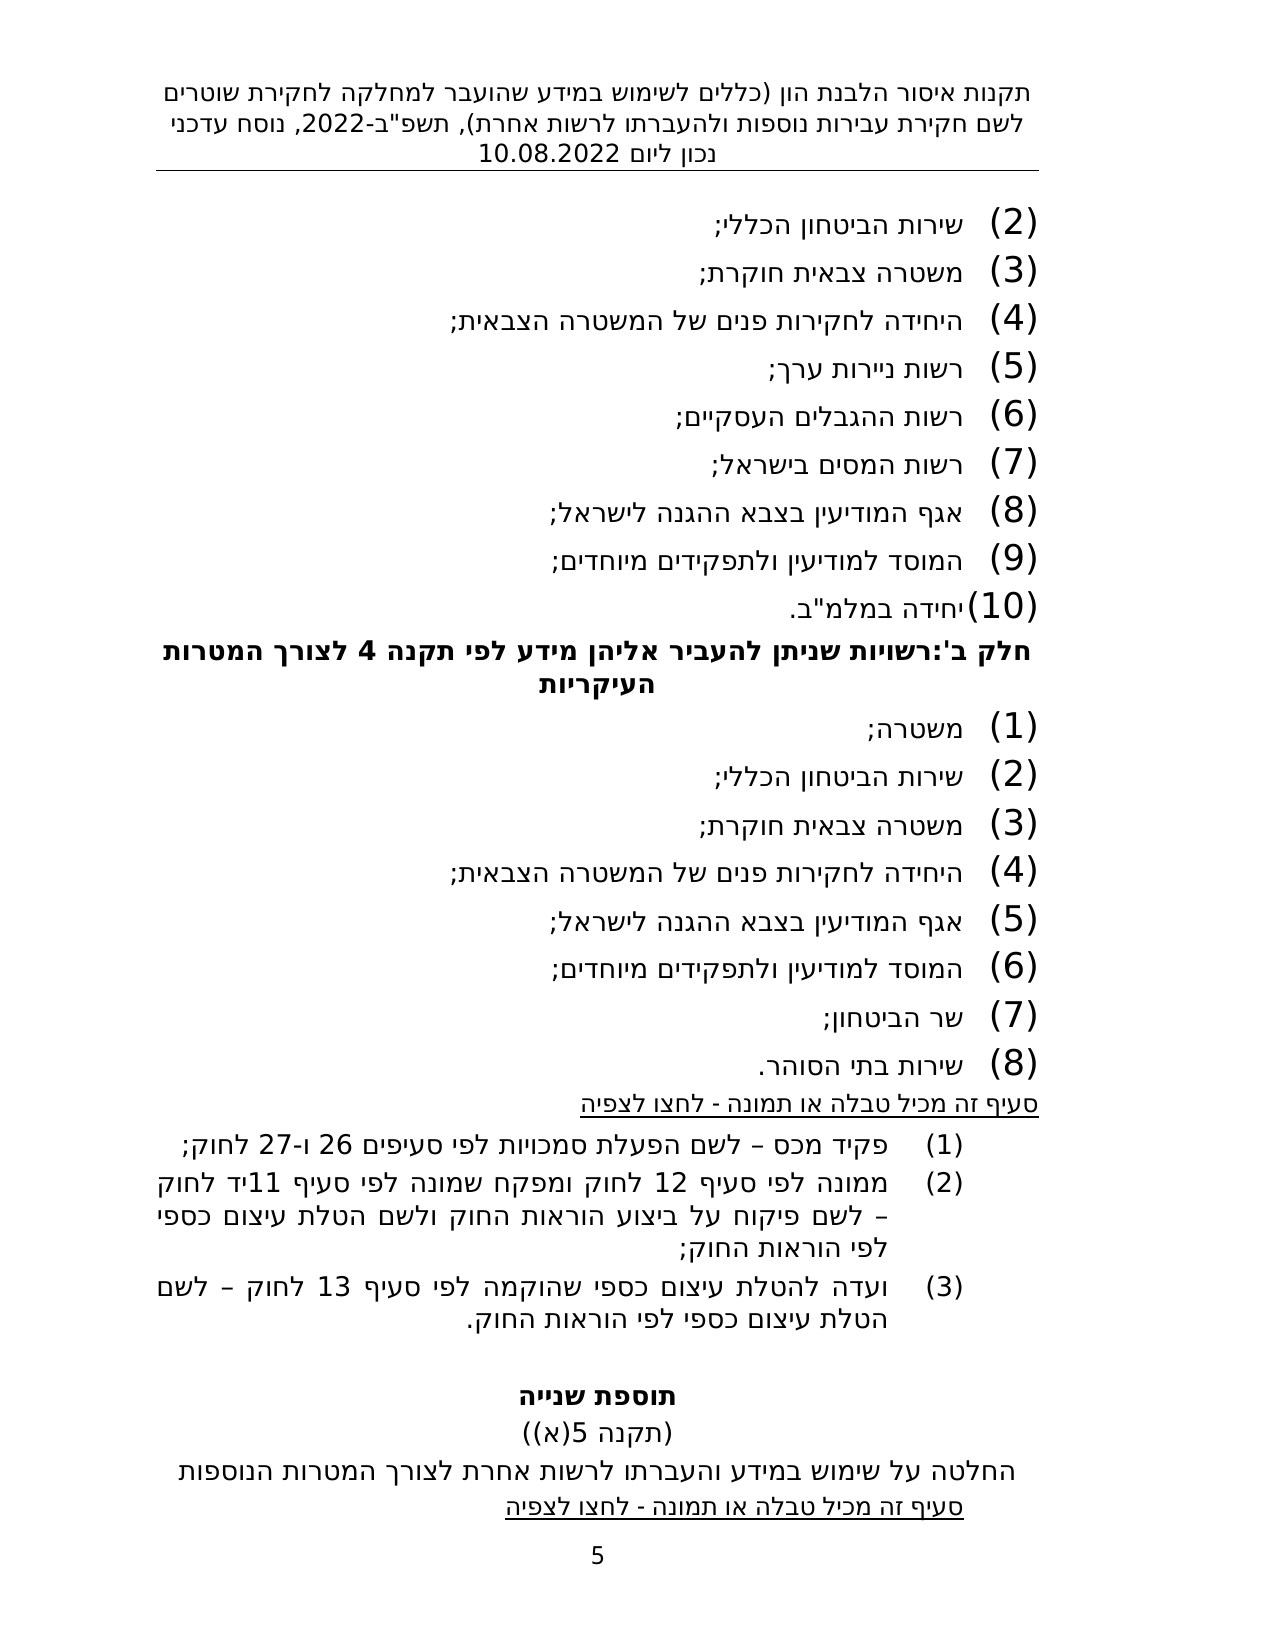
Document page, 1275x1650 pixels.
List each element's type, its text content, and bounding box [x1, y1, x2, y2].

text (2) ממונה לפי סעיף 12 לחוק ומפקח שמונה לפי סעיף 11יד לחוק – לשם פיקוח על ביצוע הוראות החוק ולשם הטלת עיצום כספי לפי הוראות החוק; [156, 1218, 964, 1315]
text (2) שירות הביטחון הכללי; [156, 808, 1039, 849]
text (3) משטרה צבאית חוקרת; [156, 303, 1039, 345]
text (1) משטרה; [156, 760, 1039, 801]
text (9) המוסד למודיעין ולתפקידים מיוחדים; [156, 592, 1039, 633]
text (10) יחידה במלמ"ב. [156, 639, 1039, 681]
text (6) רשות ההגבלים העסקיים; [156, 447, 1039, 489]
text (1) פקיד מכס – לשם הפעלת סמכויות לפי סעיפים 26 ו-27 לחוק; [156, 1180, 964, 1211]
text (8) שירות בתי הסוהר. [156, 1096, 1039, 1137]
text (4) היחידה לחקירות פנים של המשטרה הצבאית; [156, 351, 1039, 393]
text (2) שירות הביטחון הכללי; [156, 255, 1039, 297]
text (5) אגף המודיעין בצבא ההגנה לישראל; [156, 952, 1039, 993]
text (7) רשות המסים בישראל; [156, 496, 1039, 537]
text (6) המוסד למודיעין ולתפקידים מיוחדים; [156, 1000, 1039, 1041]
text (3) ועדה להטלת עיצום כספי שהוקמה לפי סעיף 13 לחוק – לשם הטלת עיצום כספי לפי הוראות החוק. [156, 1321, 964, 1386]
text (4) היחידה לחקירות פנים של המשטרה הצבאית; [156, 904, 1039, 945]
text (3) משטרה צבאית חוקרת; [156, 856, 1039, 897]
text תוספת שנייה [156, 1437, 1039, 1468]
text חלק ב':רשויות שניתן להעביר אליהן מידע לפי תקנה 4 לצורך המטרות העיקריות [156, 690, 1039, 754]
text (תקנה 5(א)) [156, 1474, 1039, 1506]
text סעיף זה מכיל טבלה או תמונה - לחצו לצפיה [156, 1144, 1039, 1173]
text (7) שר הביטחון; [156, 1048, 1039, 1089]
text (1) משטרה; [156, 207, 1039, 249]
text (5) רשות ניירות ערך; [156, 399, 1039, 441]
text (8) אגף המודיעין בצבא ההגנה לישראל; [156, 543, 1039, 585]
